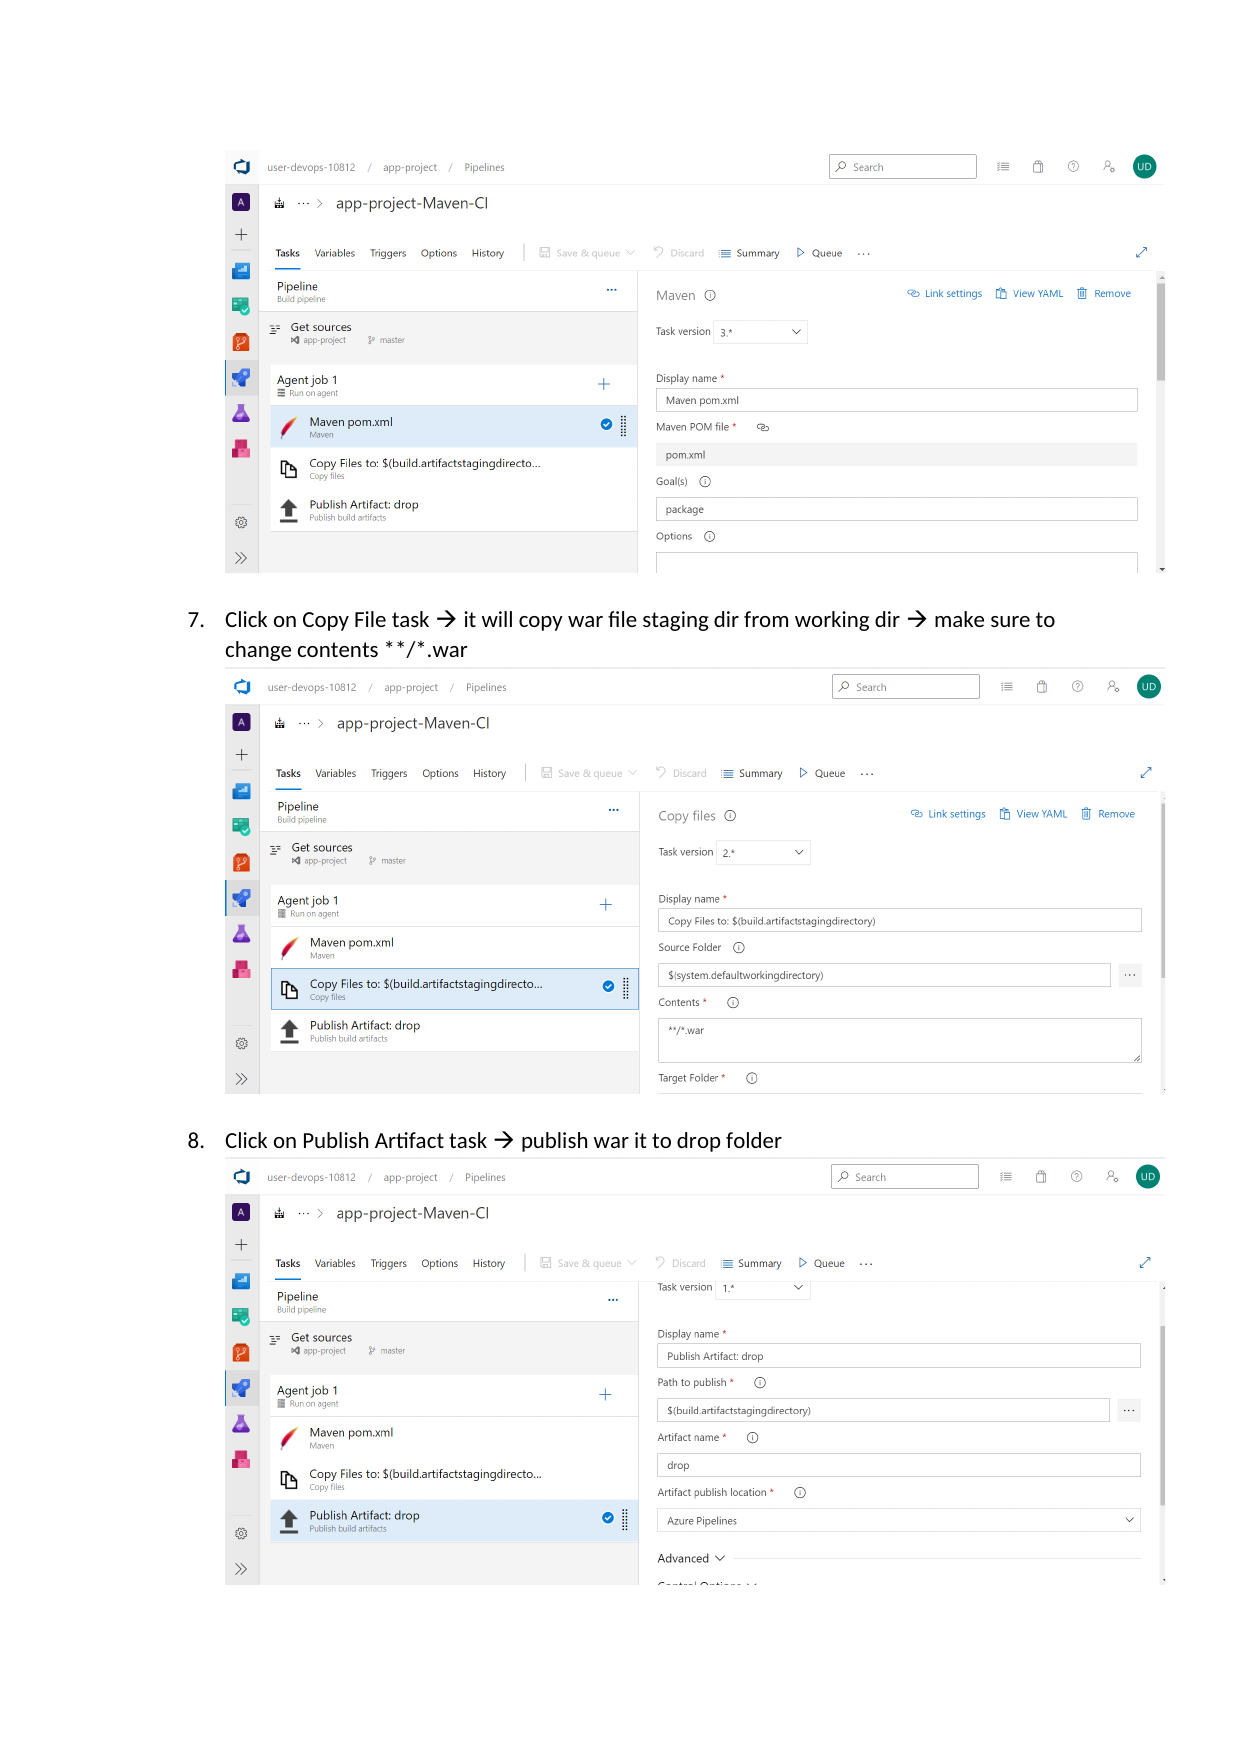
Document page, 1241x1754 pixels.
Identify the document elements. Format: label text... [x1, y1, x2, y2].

list Click on Publish Artifact task publish war it to drop folder [187, 1126, 1090, 1154]
list Click on Copy File task it will copy war file staging dir from working dir make sure to change contents **/*.war [187, 605, 1090, 663]
picture [225, 150, 1166, 573]
picture [225, 665, 1166, 1094]
picture [225, 1156, 1166, 1585]
